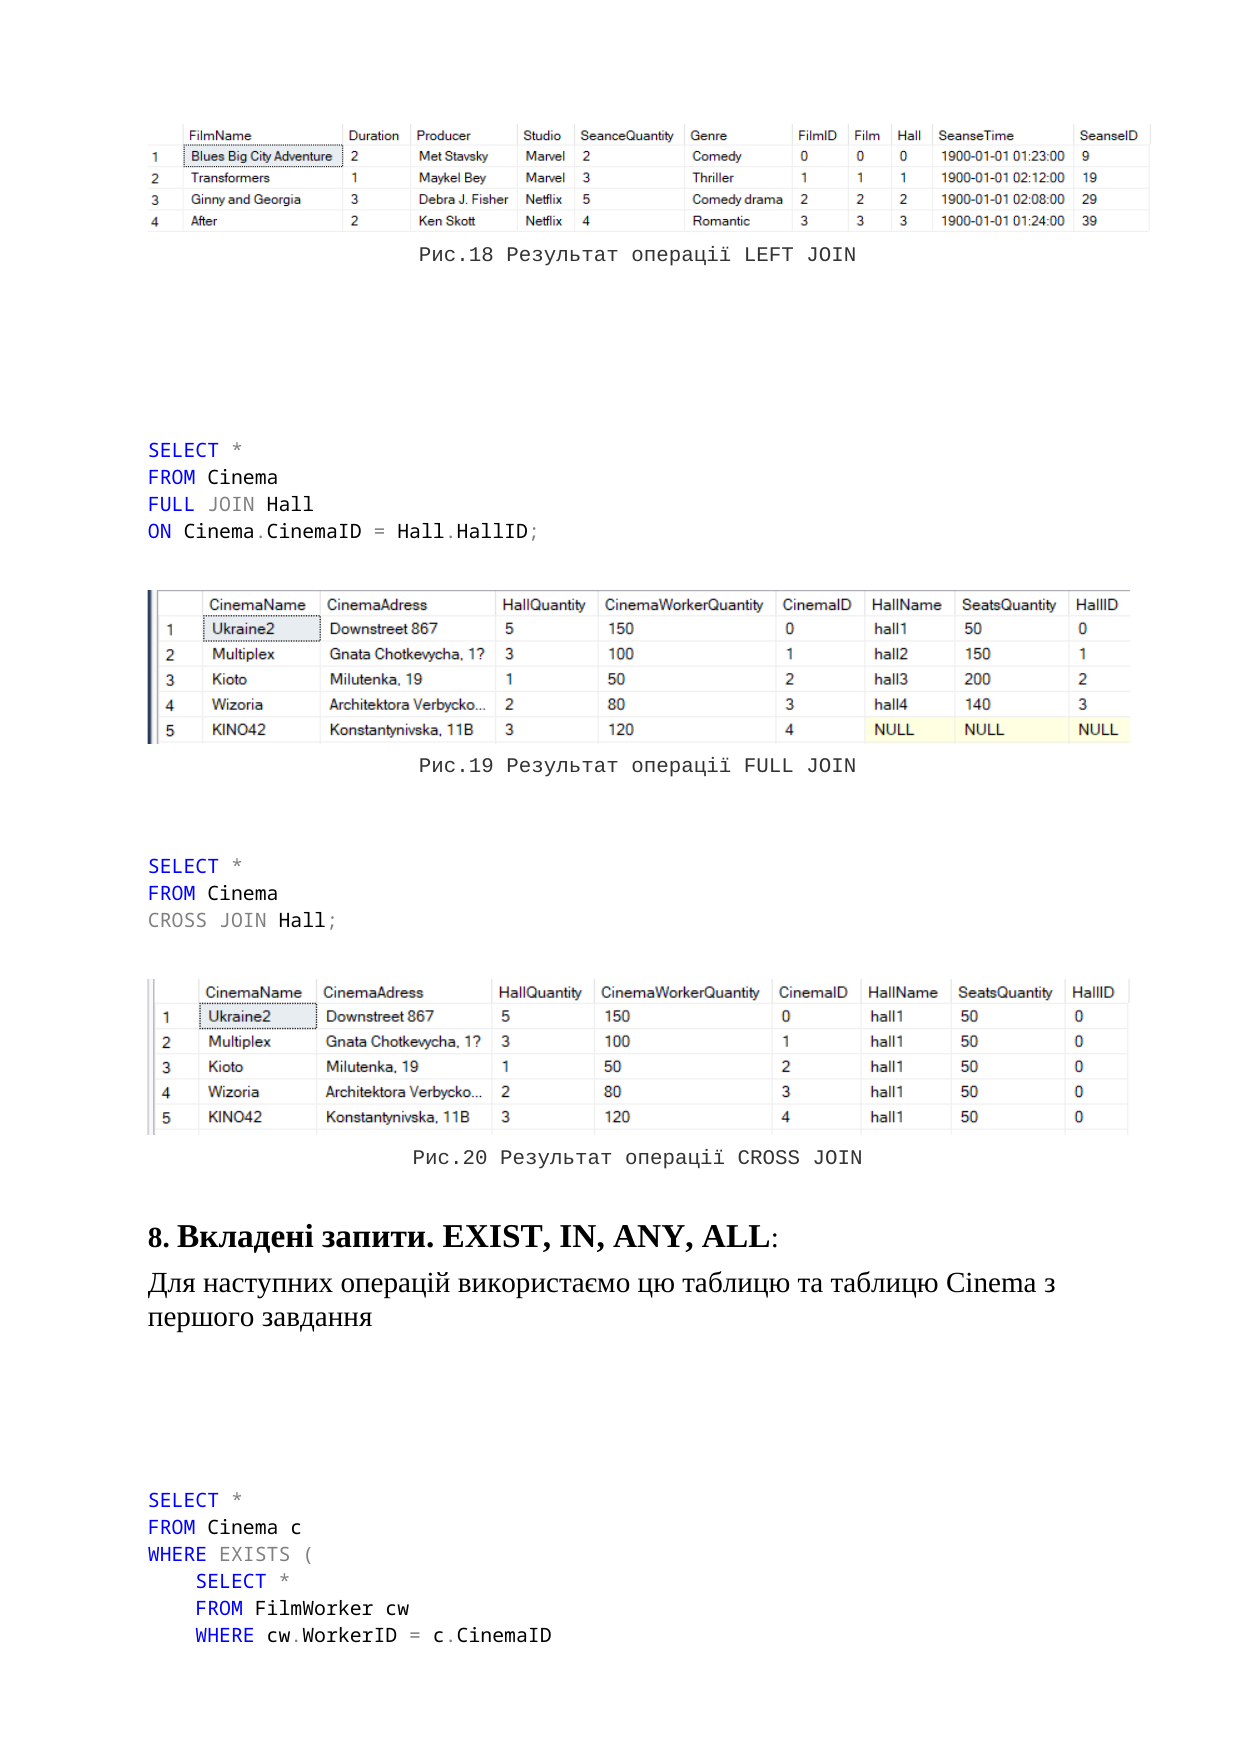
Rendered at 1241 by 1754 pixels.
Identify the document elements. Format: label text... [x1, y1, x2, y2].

text WHERE cw.WorkerID = c.CinemaID [148, 1621, 1152, 1648]
picture [147, 979, 1146, 1135]
text Для наступних операцій використаємо цю таблицю та таблицю Cinema з першого завдання [148, 1265, 1127, 1332]
text SELECT * [148, 437, 1152, 464]
text FROM Cinema [148, 879, 1152, 906]
text Рис.19 Результат операції FULL JOIN [148, 754, 1127, 779]
text Рис.20 Результат операції CROSS JOIN [148, 1145, 1127, 1170]
text SELECT * [148, 1486, 1152, 1513]
text Рис.18 Результат операції LEFT JOIN [148, 242, 1127, 268]
text FROM FilmWorker cw [148, 1594, 1152, 1621]
text FROM Cinema [148, 464, 1152, 491]
list Вкладені запити. EXIST, IN, ANY, ALL: [148, 1217, 1152, 1255]
text SELECT * [148, 852, 1152, 879]
text WHERE EXISTS ( [148, 1540, 1152, 1567]
text FROM Cinema c [148, 1513, 1152, 1540]
text FULL JOIN Hall [148, 491, 1152, 518]
picture [147, 124, 1152, 232]
picture [147, 590, 1131, 744]
text ON Cinema.CinemaID = Hall.HallID; [148, 518, 1152, 544]
text CROSS JOIN Hall; [148, 906, 1152, 933]
text SELECT * [148, 1567, 1152, 1594]
